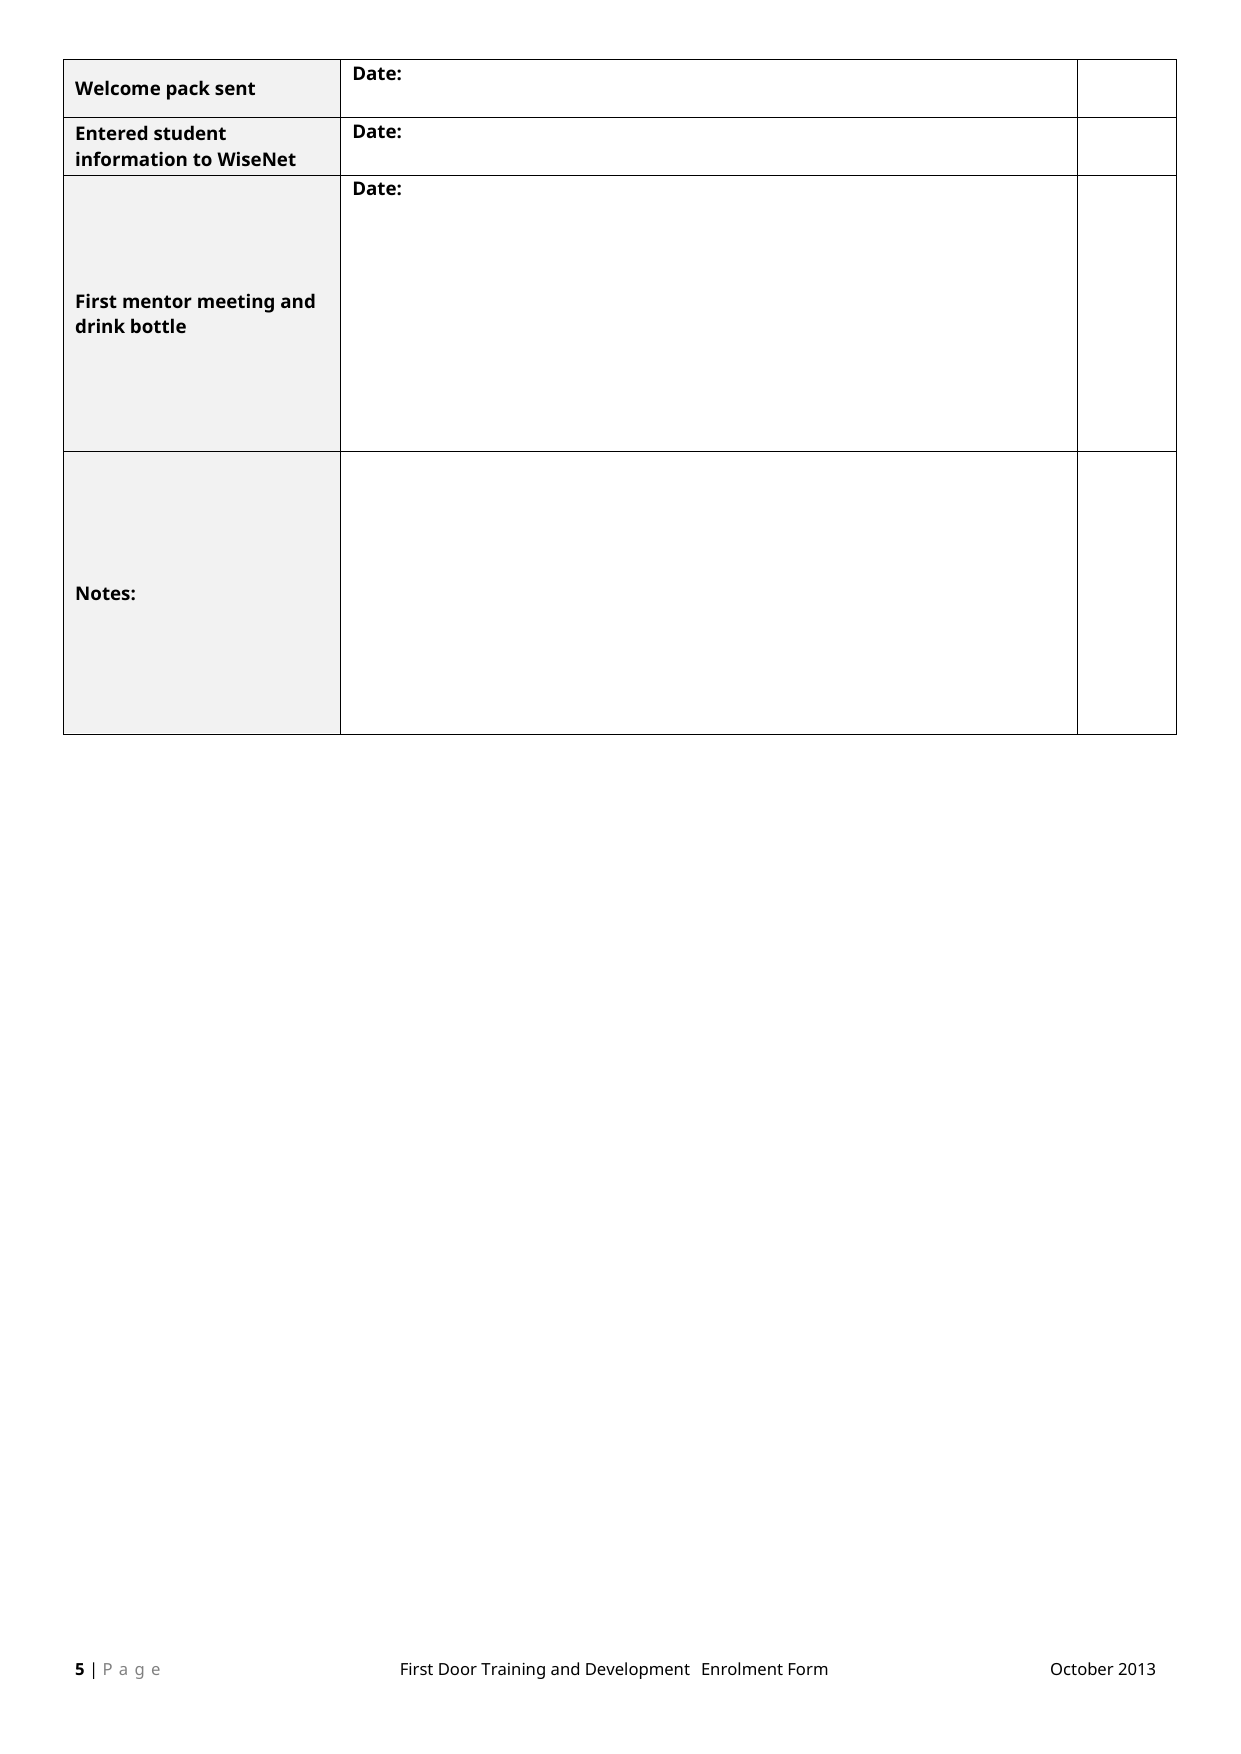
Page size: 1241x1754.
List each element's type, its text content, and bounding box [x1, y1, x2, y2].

table_cell [1078, 60, 1176, 117]
table_cell First mentor meeting and drink bottle [64, 176, 340, 451]
table_cell [1078, 452, 1176, 733]
table_cell Date: [341, 176, 1077, 451]
table_cell Entered student information to WiseNet [64, 118, 340, 175]
table_cell [1078, 176, 1176, 451]
table_cell Welcome pack sent [64, 60, 340, 117]
table_cell [1078, 118, 1176, 175]
table_cell [341, 452, 1077, 733]
table_cell Date: [341, 60, 1077, 117]
table_cell Notes: [64, 452, 340, 733]
table_cell Date: [341, 118, 1077, 175]
